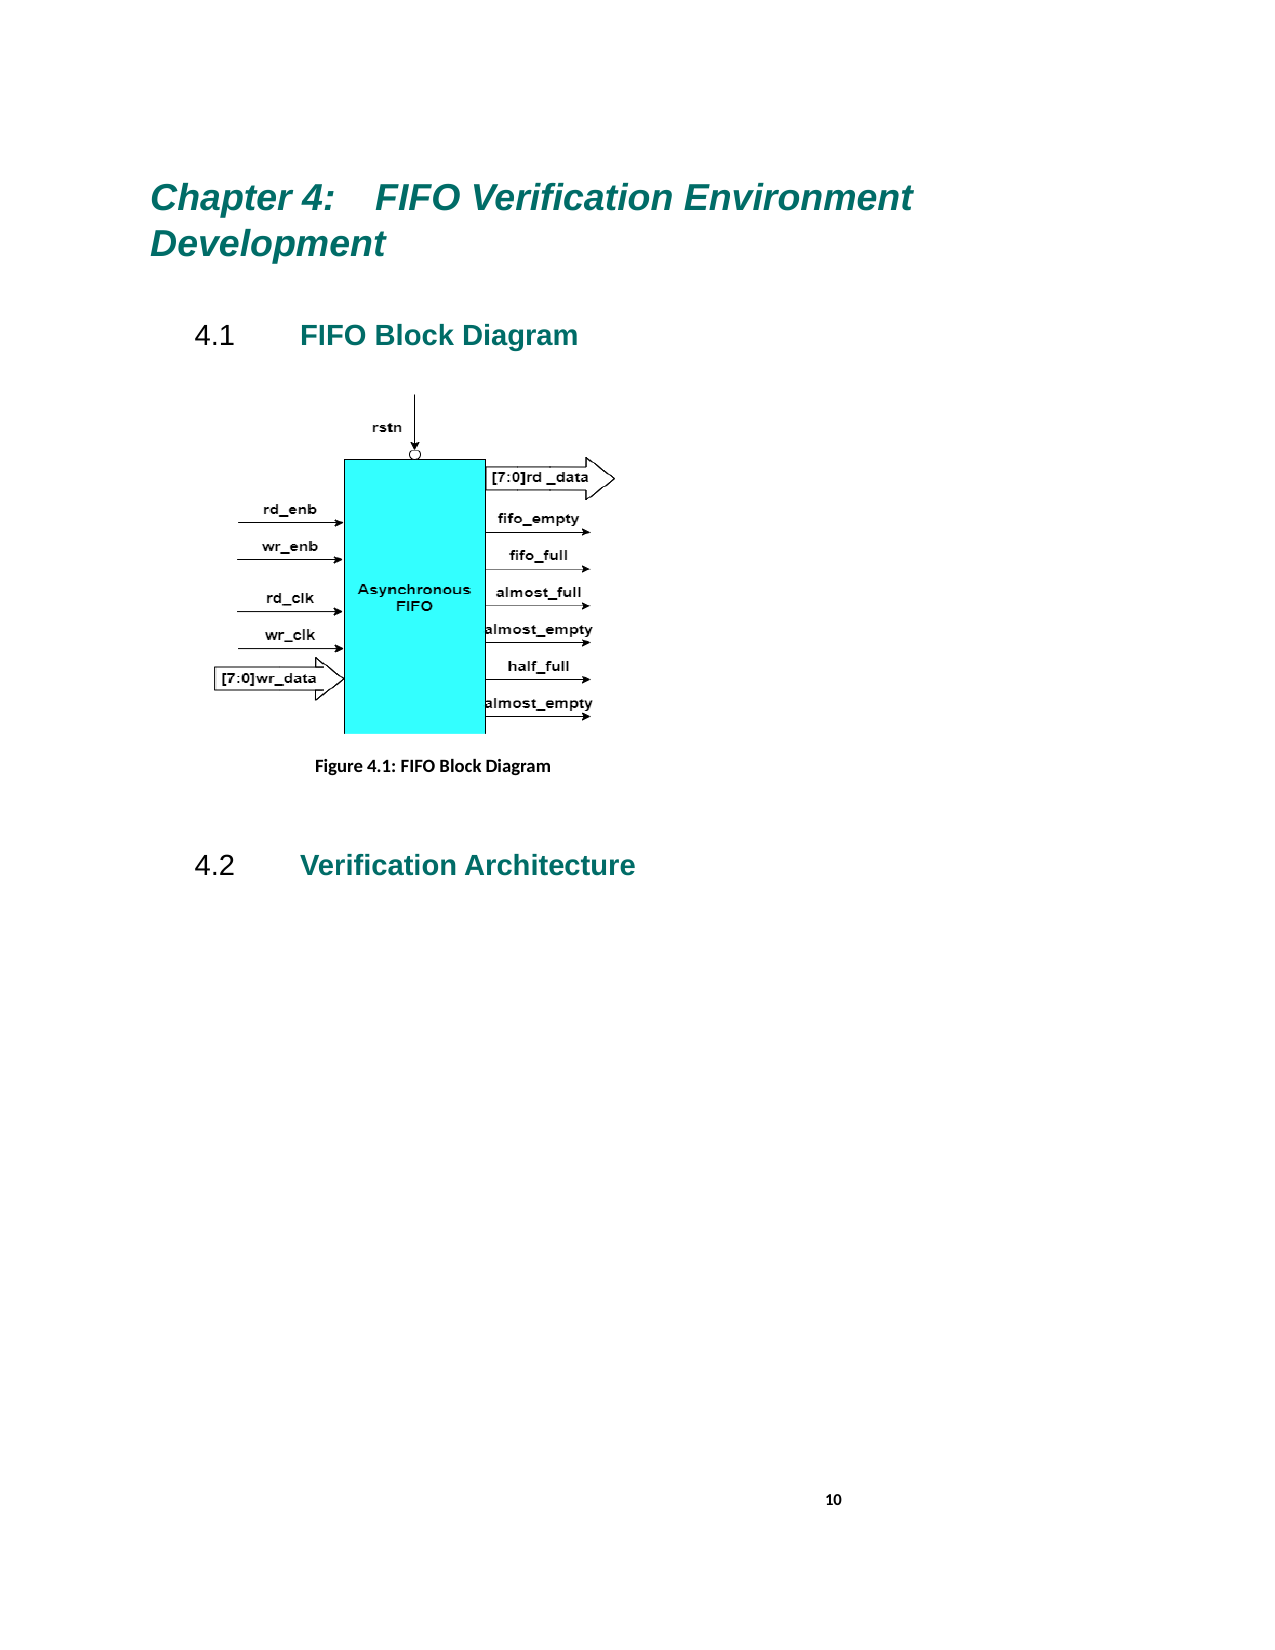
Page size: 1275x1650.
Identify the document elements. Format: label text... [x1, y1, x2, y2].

subtitle FIFO Block Diagram [194, 318, 1125, 352]
picture [150, 379, 778, 736]
subtitle Verification Architecture [194, 847, 1125, 881]
subtitle FIFO Verification Environment Development [150, 175, 1125, 265]
